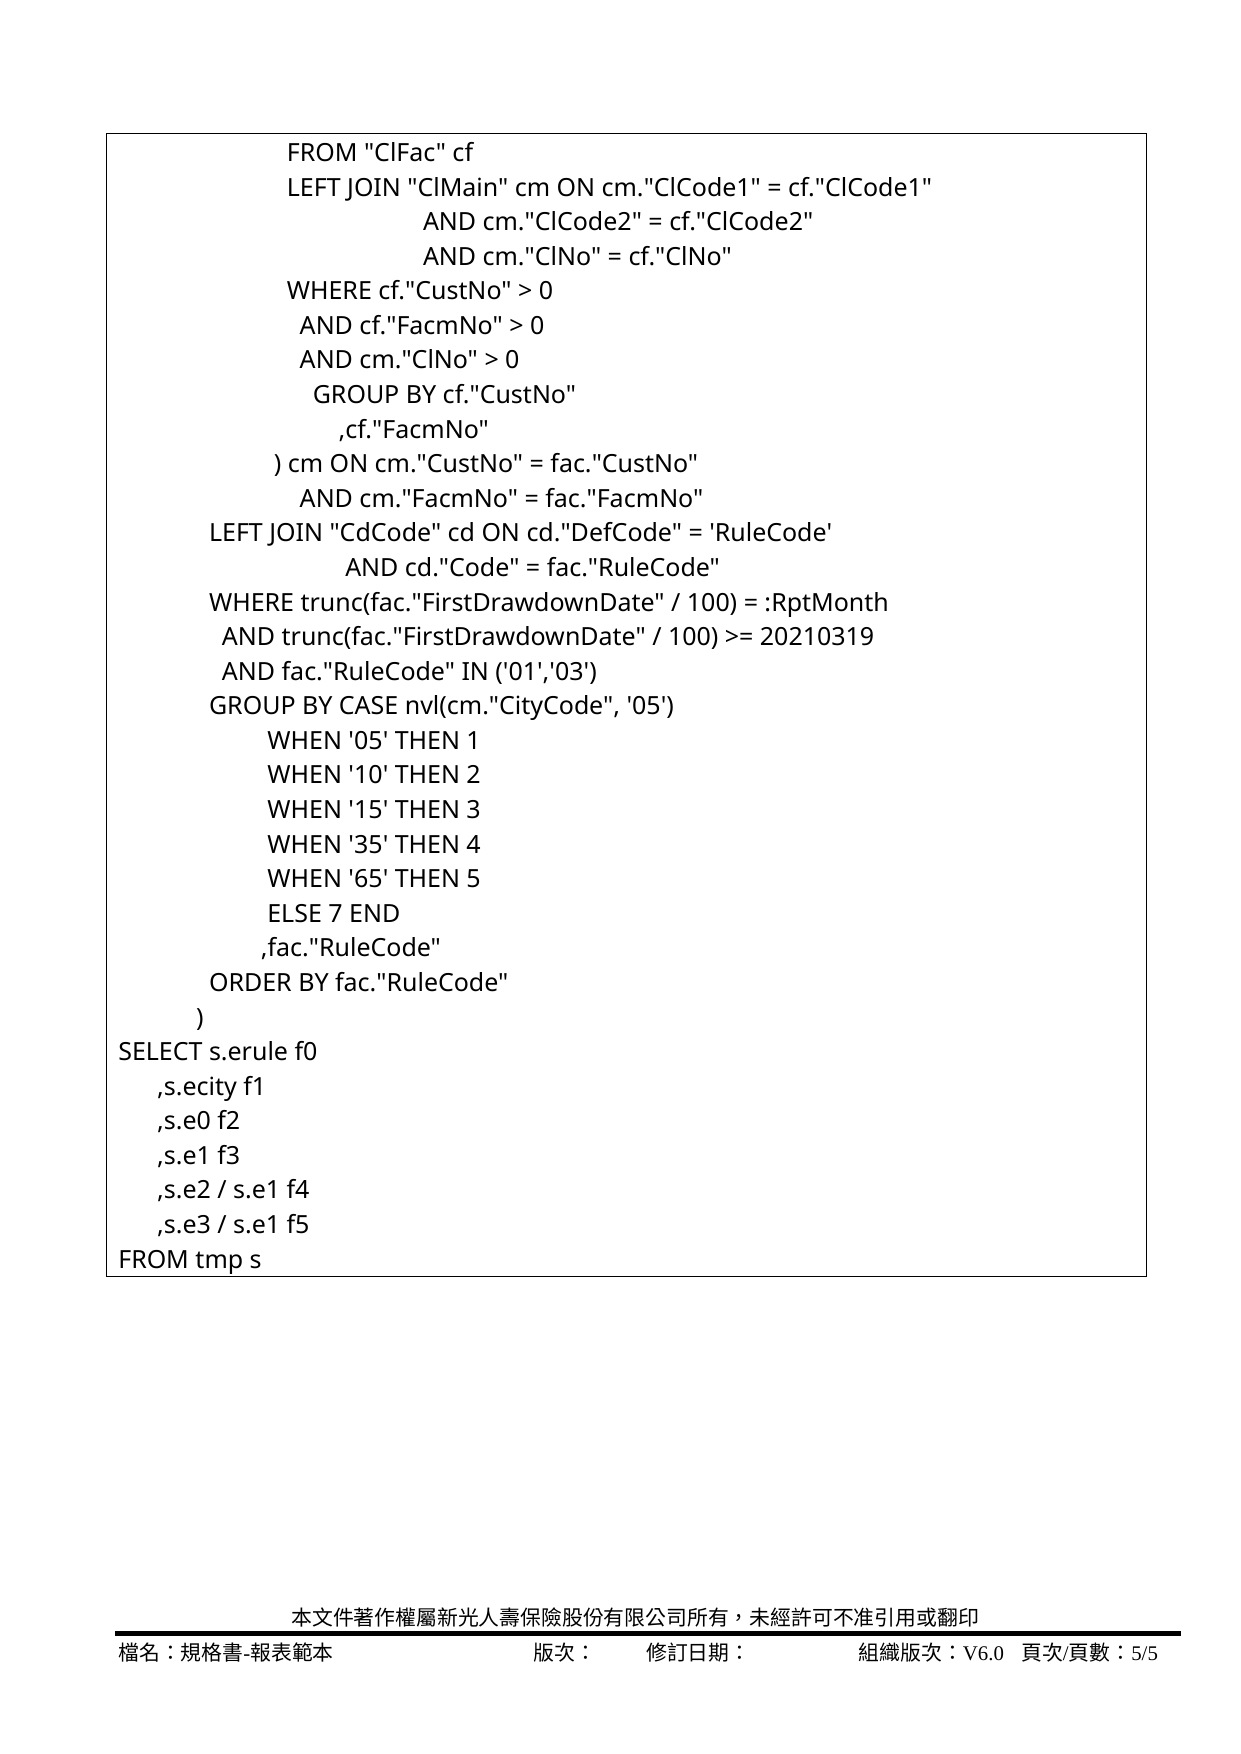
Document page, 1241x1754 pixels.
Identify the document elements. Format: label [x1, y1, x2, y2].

table_header [107, 134, 1146, 1276]
